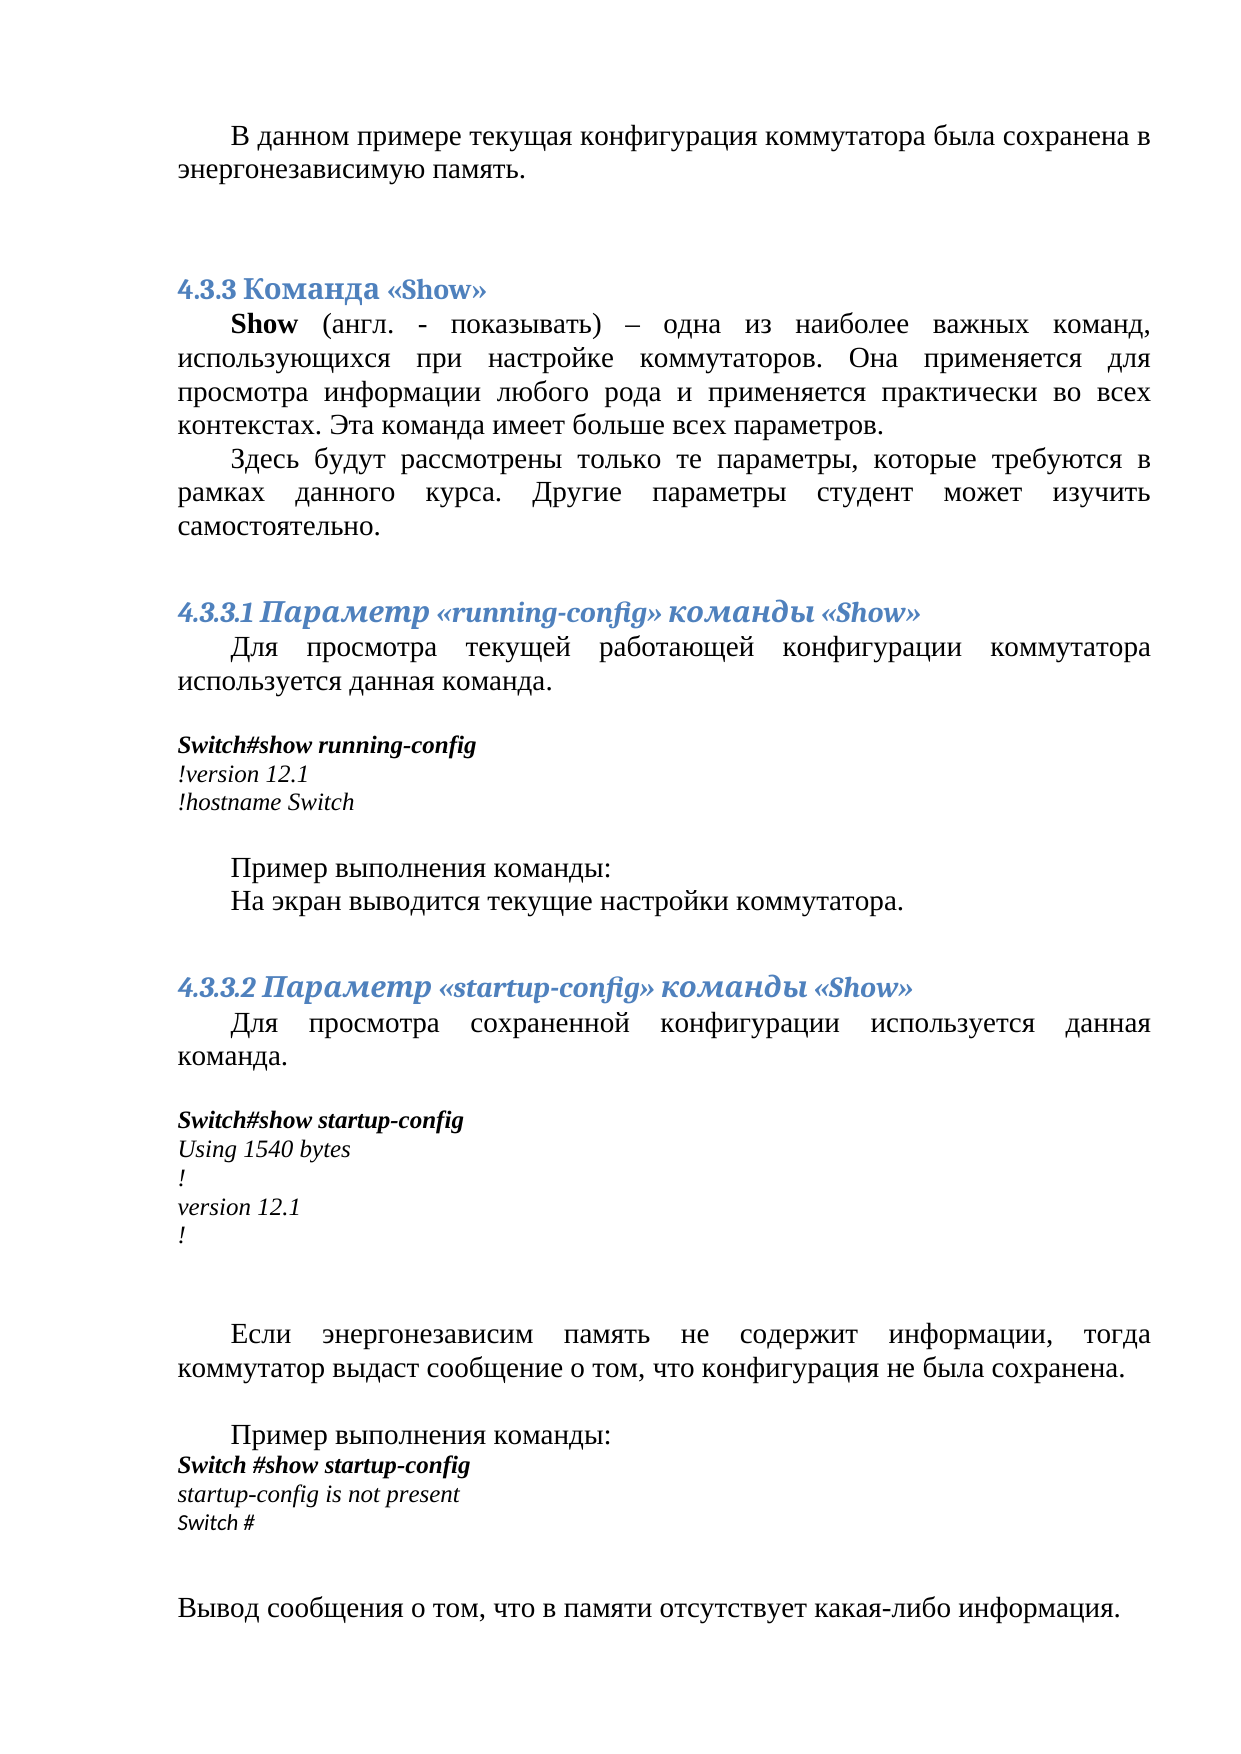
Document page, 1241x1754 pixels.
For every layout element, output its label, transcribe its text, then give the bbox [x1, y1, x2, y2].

list startup-config is not present [177, 1479, 1152, 1508]
list !hostname Switch [177, 787, 1152, 816]
subtitle 4.3.3.1 Параметр «running-config» команды «Show» [177, 596, 1152, 629]
list На экран выводится текущие настройки коммутатора. [177, 883, 1152, 917]
subtitle 4.3.3.2 Параметр «startup-config» команды «Show» [177, 971, 1152, 1005]
list version 12.1 [177, 1192, 1152, 1220]
list Show (англ. - показывать) – одна из наиболее важных команд, использующихся при настройке коммутаторов. Она применяется для просмотра информации любого рода и применяется практически во всех контекстах. Эта команда имеет больше всех параметров. [177, 307, 1152, 441]
list Switch #show startup-config [177, 1450, 1152, 1479]
list Для просмотра текущей работающей конфигурации коммутатора используется данная команда. [177, 629, 1152, 696]
list Пример выполнения команды: [177, 850, 1152, 883]
list Здесь будут рассмотрены только те параметры, которые требуются в рамках данного курса. Другие параметры студент может изучить самостоятельно. [177, 441, 1152, 541]
list ! [177, 1163, 1152, 1192]
list ! [177, 1220, 1152, 1249]
list Пример выполнения команды: [177, 1417, 1152, 1450]
list Для просмотра сохраненной конфигурации используется данная команда. [177, 1005, 1152, 1072]
list В данном примере текущая конфигурация коммутатора была сохранена в энергонезависимую память. [177, 118, 1152, 185]
list Using 1540 bytes [177, 1134, 1152, 1163]
list !version 12.1 [177, 759, 1152, 787]
list Если энергонезависим память не содержит информации, тогда коммутатор выдаст сообщение о том, что конфигурация не была сохранена. [177, 1316, 1152, 1383]
text Вывод сообщения о том, что в памяти отсутствует какая-либо информация. [177, 1590, 1152, 1624]
list Switch#show running-config [177, 730, 1152, 759]
list Switch#show startup-config [177, 1105, 1152, 1134]
list Switch # [177, 1508, 1152, 1536]
subtitle 4.3.3 Команда «Show» [177, 273, 1152, 307]
